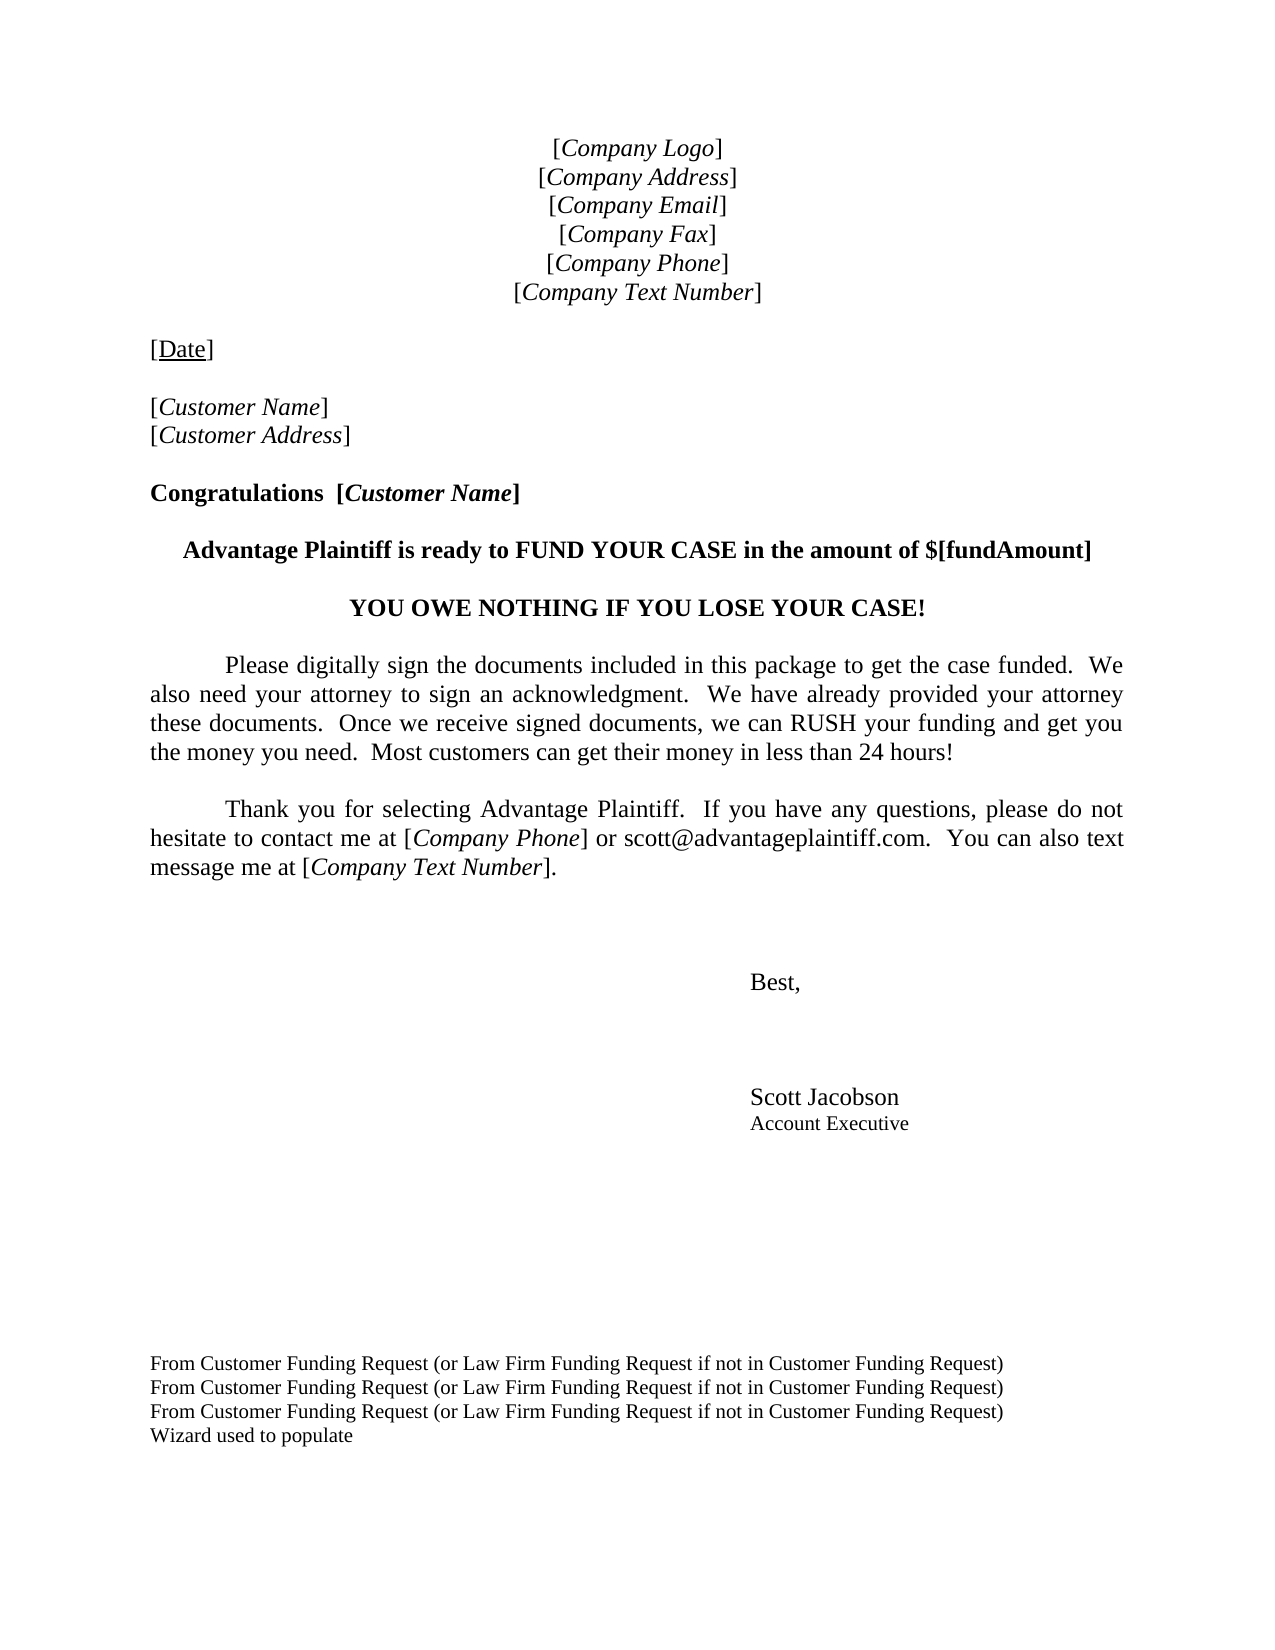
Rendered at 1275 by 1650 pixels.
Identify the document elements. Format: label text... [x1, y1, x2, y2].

text [Company Address] [150, 162, 1125, 190]
text [Date] [150, 334, 1125, 363]
text Scott Jacobson [675, 1082, 1125, 1110]
text [Customer Address] [150, 420, 1125, 449]
text Wizard used to populate [150, 1423, 1125, 1447]
text From Customer Funding Request (or Law Firm Funding Request if not in Customer Funding Request) [150, 1399, 1125, 1423]
text Account Executive [150, 1110, 1125, 1134]
text Please digitally sign the documents included in this package to get the case funded. We also need your attorney to sign an acknowledgment. We have already provided your attorney these documents. Once we receive signed documents, we can RUSH your funding and get you the money you need. Most customers can get their money in less than 24 hours! [150, 650, 1125, 765]
text [Company Logo] [150, 133, 1125, 162]
text [Company Text Number] [150, 277, 1125, 305]
text [Customer Name] [150, 392, 1125, 420]
text Thank you for selecting Advantage Plaintiff. If you have any questions, please do not hesitate to contact me at [Company Phone] or scott@advantageplaintiff.com. You can also text message me at [Company Text Number]. [150, 794, 1125, 880]
text Congratulations [Customer Name] [150, 478, 1125, 507]
text [Company Email] [150, 190, 1125, 219]
text From Customer Funding Request (or Law Firm Funding Request if not in Customer Funding Request) [150, 1375, 1125, 1399]
text Advantage Plaintiff is ready to FUND YOUR CASE in the amount of $[fundAmount] [150, 535, 1125, 564]
text [Company Phone] [150, 248, 1125, 277]
text YOU OWE NOTHING IF YOU LOSE YOUR CASE! [150, 593, 1125, 622]
text Best, [750, 967, 1125, 995]
text From Customer Funding Request (or Law Firm Funding Request if not in Customer Funding Request) [150, 1351, 1125, 1375]
text [Company Fax] [150, 219, 1125, 248]
